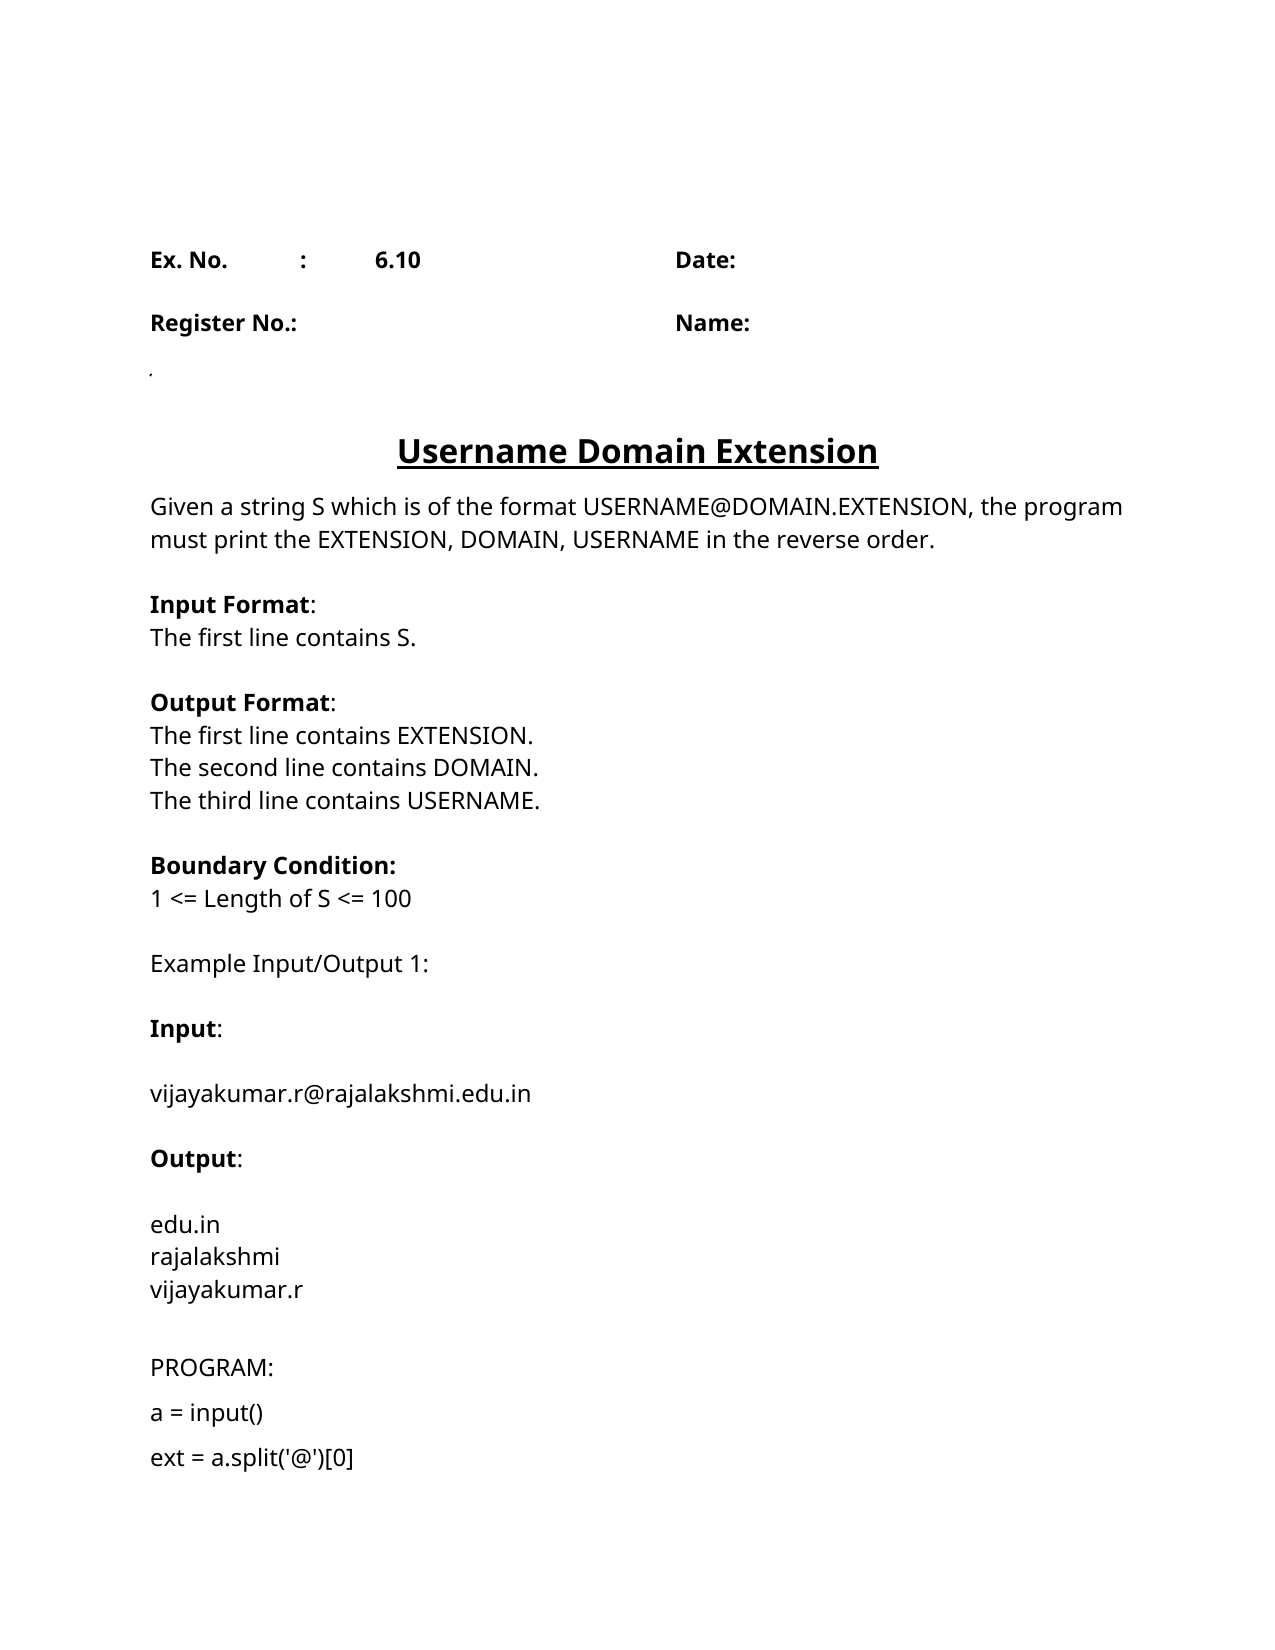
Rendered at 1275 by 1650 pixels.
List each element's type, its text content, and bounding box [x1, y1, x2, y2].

text The third line contains USERNAME. [150, 784, 1125, 816]
text Output: [150, 1142, 1125, 1175]
text The first line contains S. [150, 621, 1125, 653]
text Example Input/Output 1: [150, 947, 1125, 979]
text PROGRAM: [150, 1350, 1125, 1383]
text a = input() [150, 1396, 1125, 1428]
text Input: [150, 1012, 1125, 1044]
text Username Domain Extension [150, 428, 1125, 473]
text ext = a.split('@')[0] [150, 1441, 1125, 1473]
text vijayakumar.r [150, 1273, 1125, 1305]
text vijayakumar.r@rajalakshmi.edu.in [150, 1077, 1125, 1110]
text edu.in [150, 1207, 1125, 1240]
text The first line contains EXTENSION. [150, 718, 1125, 751]
text Input Format: [150, 588, 1125, 621]
text rajalakshmi [150, 1240, 1125, 1273]
text The second line contains DOMAIN. [150, 751, 1125, 784]
text Output Format: [150, 686, 1125, 718]
text Boundary Condition: [150, 849, 1125, 881]
text 1 <= Length of S <= 100 [150, 881, 1125, 914]
text Given a string S which is of the format USERNAME@DOMAIN.EXTENSION, the program must print the EXTENSION, DOMAIN, USERNAME in the reverse order. [150, 490, 1125, 555]
text Register No.: Name: [150, 307, 1125, 338]
text Ex. No. : 6.10 Date: [150, 244, 1125, 276]
